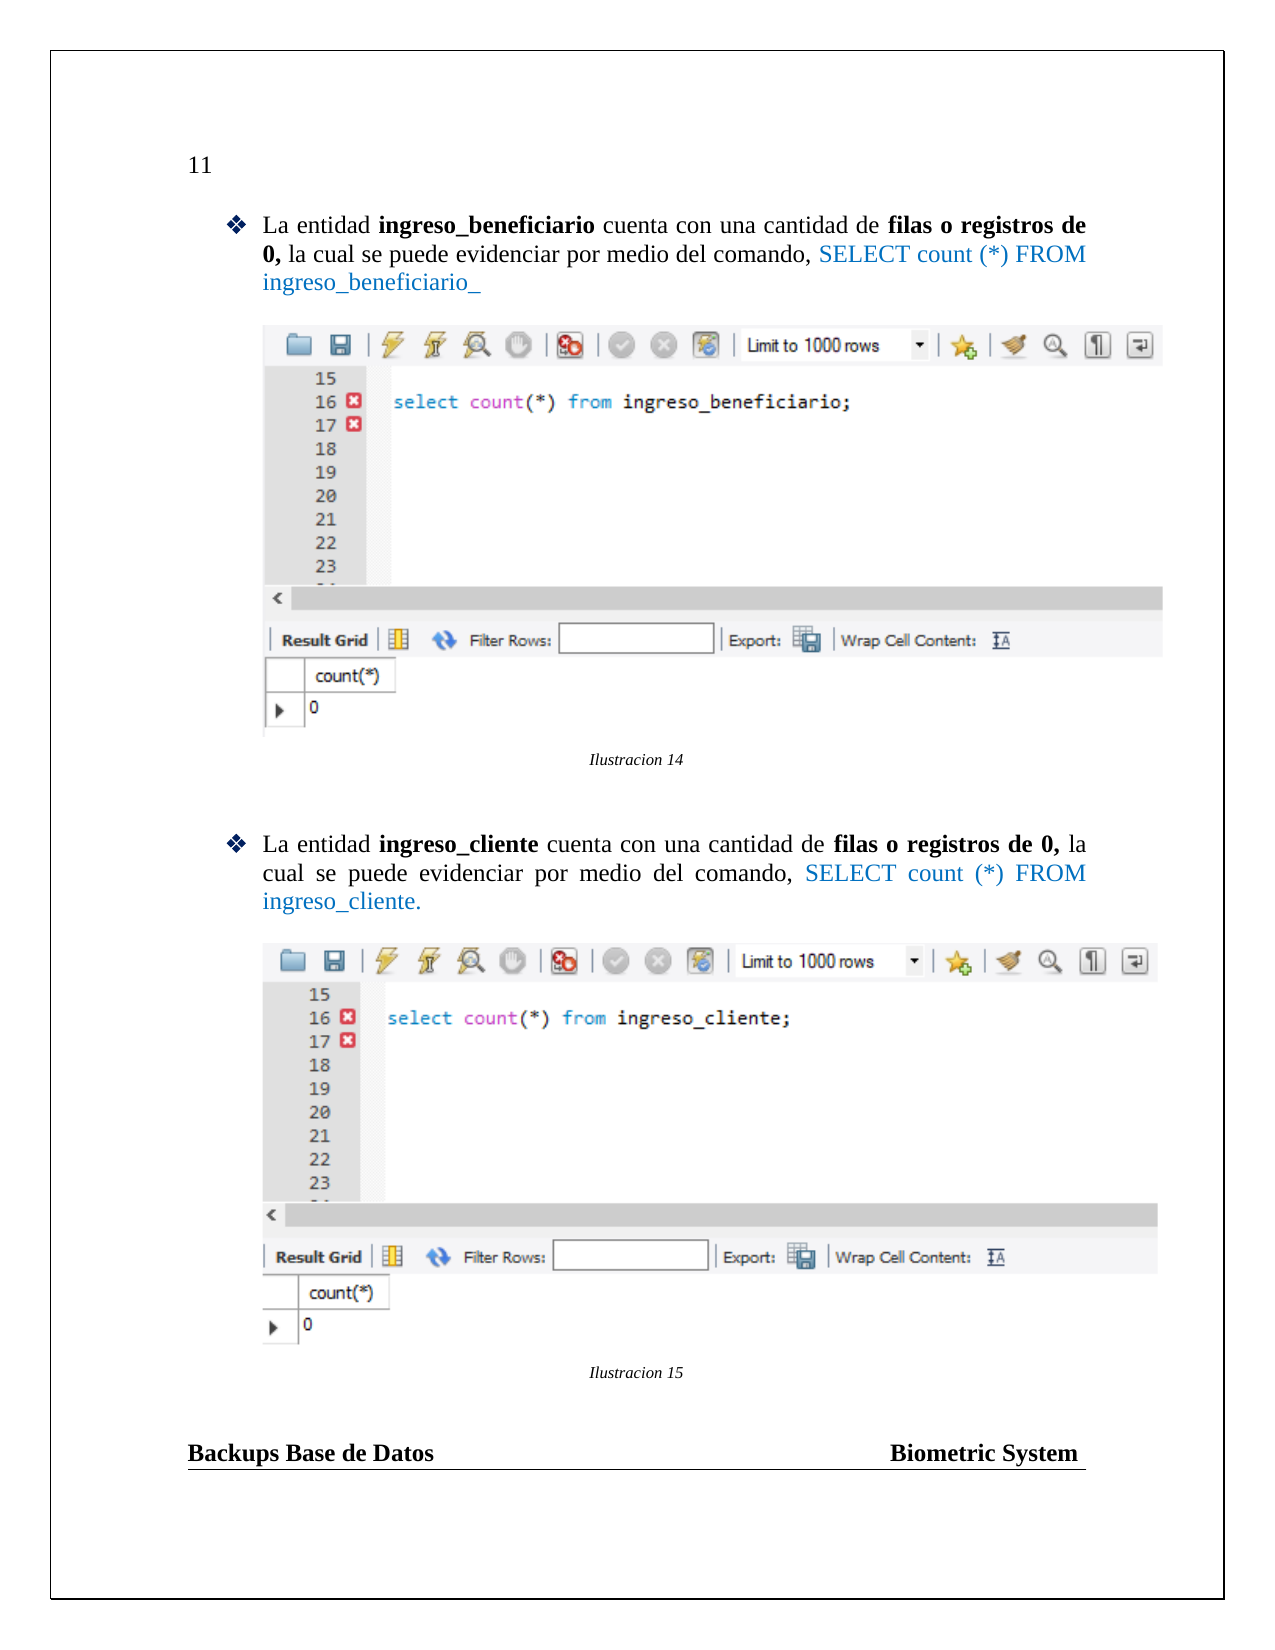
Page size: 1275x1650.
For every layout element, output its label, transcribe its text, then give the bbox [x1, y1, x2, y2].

text Ilustracion 15 [187, 1363, 1086, 1382]
list La entidad ingreso_beneficiario cuenta con una cantidad de filas o registros de 0, la cual se puede evidenciar por medio del comando, SELECT count (*) FROM ingreso_beneficiario_ [225, 210, 1086, 296]
text Ilustracion 14 [187, 749, 1086, 768]
picture [262, 325, 1163, 737]
list La entidad ingreso_cliente cuenta con una cantidad de filas o registros de 0, la cual se puede evidenciar por medio del comando, SELECT count (*) FROM ingreso_cliente. [225, 829, 1086, 915]
picture [262, 943, 1158, 1351]
